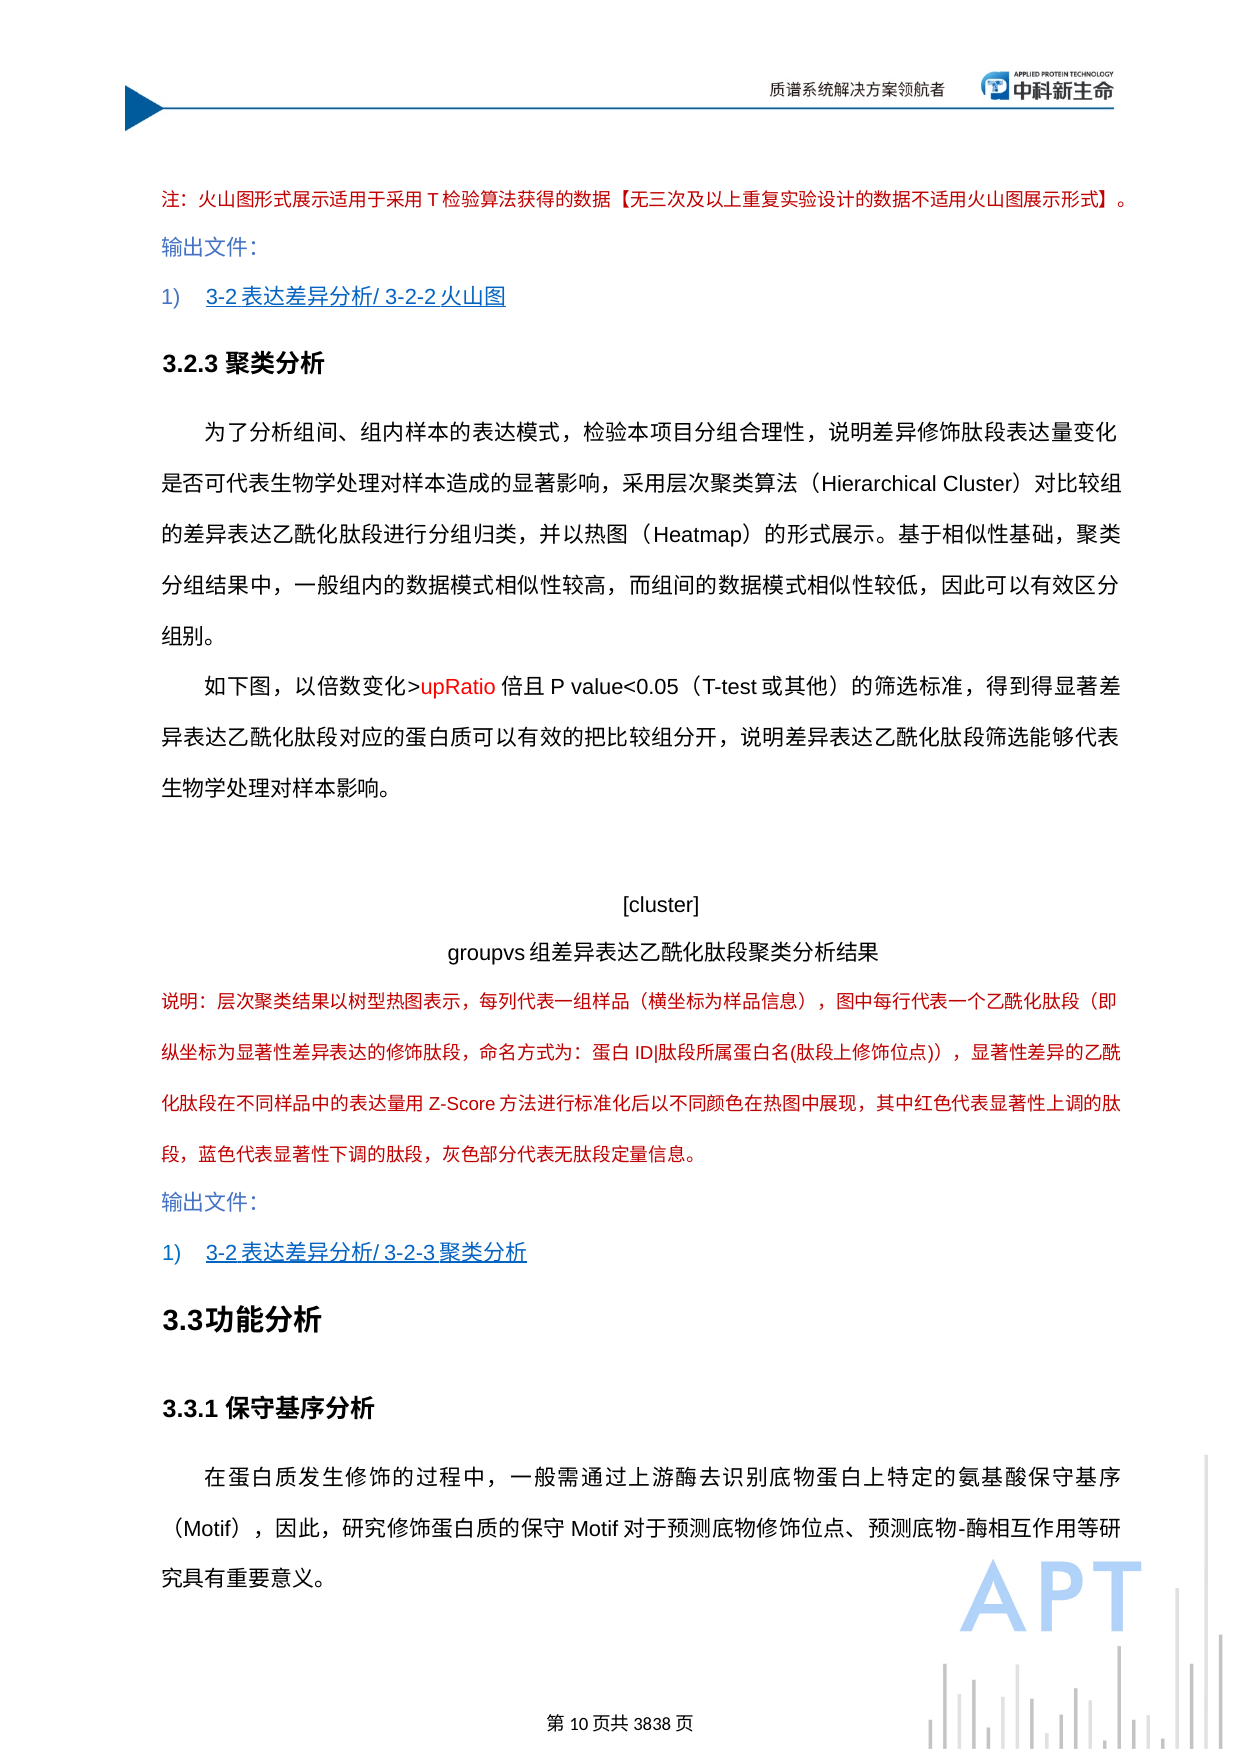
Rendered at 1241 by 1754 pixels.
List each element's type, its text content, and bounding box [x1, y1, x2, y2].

list groupvs组差异表达乙酰化肽段聚类分析结果 [161, 934, 1122, 968]
subtitle 3.3.1 保守基序分析 [118, 1372, 1122, 1440]
text 在蛋白质发生修饰的过程中，一般需通过上游酶去识别底物蛋白上特定的氨基酸保守基序（Motif），因此，研究修饰蛋白质的保守Motif对于预测底物修饰位点、预测底物-酶相互作用等研究具有重要意义。 [161, 1458, 1122, 1594]
text 注：火山图形式展示适用于采用T检验算法获得的数据【无三次及以上重复实验设计的数据不适用火山图展示形式】。 [161, 130, 1122, 215]
picture [0, 1450, 1241, 1749]
text 输出文件： [161, 1184, 1122, 1218]
list 功能分析 [118, 1283, 1122, 1351]
list 为了分析组间、组内样本的表达模式，检验本项目分组合理性，说明差异修饰肽段表达量变化是否可代表生物学处理对样本造成的显著影响，采用层次聚类算法（Hierarchical Cluster）对比较组的差异表达乙酰化肽段进行分组归类，并以热图（Heatmap）的形式展示。基于相似性基础，聚类分组结果中，一般组内的数据模式相似性较高，而组间的数据模式相似性较低，因此可以有效区分组别。 [161, 414, 1122, 652]
text 说明：层次聚类结果以树型热图表示，每列代表一组样品（横坐标为样品信息），图中每行代表一个乙酰化肽段（即纵坐标为显著性差异表达的修饰肽段，命名方式为：蛋白ID|肽段所属蛋白名(肽段上修饰位点)），显著性差异的乙酰化肽段在不同样品中的表达量用Z-Score方法进行标准化后以不同颜色在热图中展现，其中红色代表显著性上调的肽段，蓝色代表显著性下调的肽段，灰色部分代表无肽段定量信息。 [161, 983, 1122, 1170]
text [cluster] [199, 887, 1122, 921]
text 输出文件： [161, 228, 1122, 262]
list 3-2表达差异分析/ 3-2-3聚类分析 [162, 1233, 1122, 1267]
list 3.2.3 聚类分析 [118, 328, 1122, 396]
list 如下图，以倍数变化>upRatio倍且P value<0.05（T-test或其他）的筛选标准，得到得显著差异表达乙酰化肽段对应的蛋白质可以有效的把比较组分开，说明差异表达乙酰化肽段筛选能够代表生物学处理对样本影响。 [161, 667, 1122, 803]
text 1) 3-2表达差异分析/ 3-2-2火山图 [161, 278, 1122, 312]
picture [125, 8, 1123, 135]
